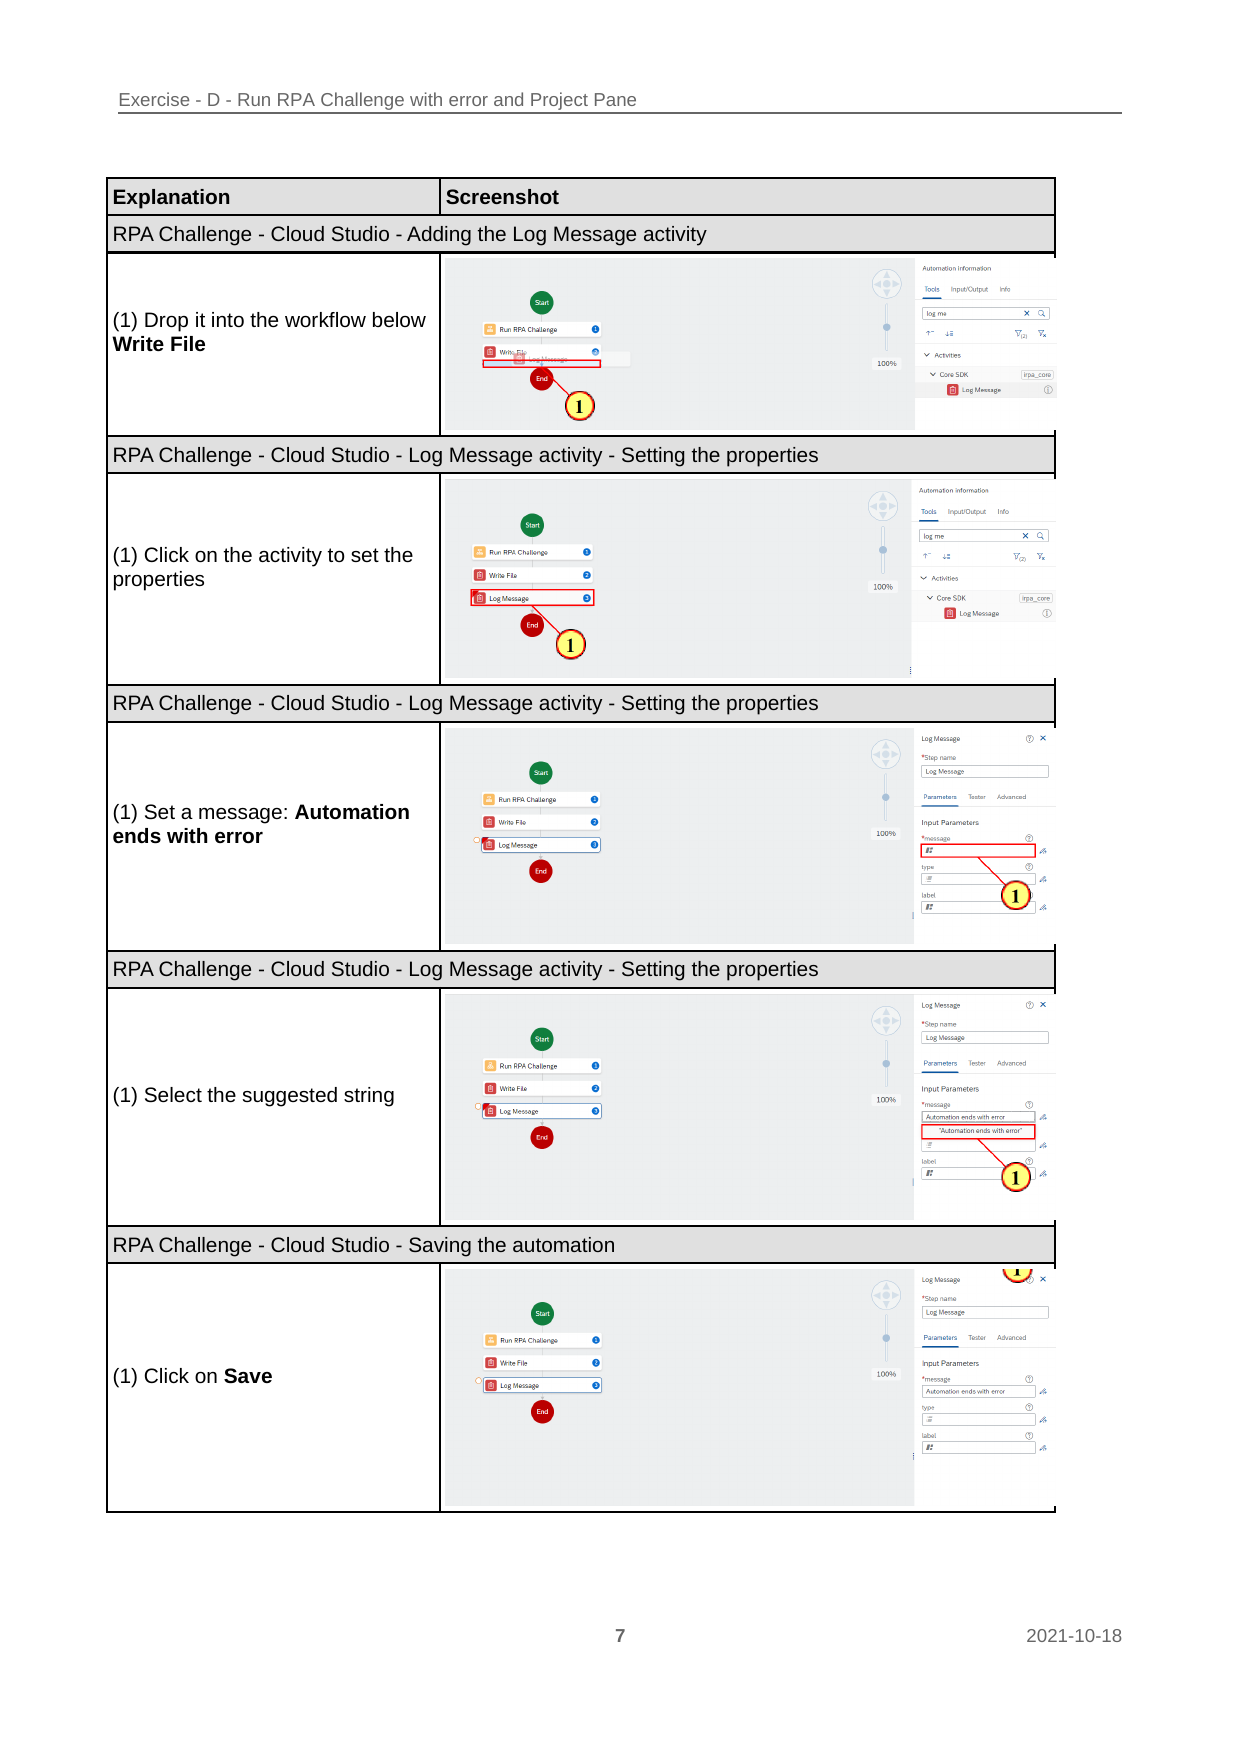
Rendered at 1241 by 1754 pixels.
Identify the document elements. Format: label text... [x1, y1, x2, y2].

picture [445, 994, 1056, 1220]
table_cell (1) Click on Save [108, 1264, 439, 1511]
table_cell [441, 254, 1054, 435]
table_cell [441, 1264, 1054, 1511]
picture [445, 479, 1056, 678]
table_cell RPA Challenge - Cloud Studio - Log Message activity - Setting the properties [108, 437, 1054, 472]
table_cell RPA Challenge - Cloud Studio - Log Message activity - Setting the properties [108, 686, 1054, 721]
table_header Explanation [108, 179, 439, 214]
table_cell RPA Challenge - Cloud Studio - Adding the Log Message activity [108, 216, 1054, 251]
table_cell (1) Click on the activity to set the properties [108, 474, 439, 684]
picture [445, 728, 1056, 944]
table_cell RPA Challenge - Cloud Studio - Saving the automation [108, 1227, 1054, 1262]
table_cell (1) Select the suggested string [108, 989, 439, 1225]
table_cell (1) Set a message: Automation ends with error [108, 723, 439, 949]
table_cell [441, 989, 1054, 1225]
table_cell [441, 474, 1054, 684]
picture [445, 258, 1057, 430]
table_cell (1) Drop it into the workflow below Write File [108, 254, 439, 435]
table_cell [441, 723, 1054, 949]
picture [445, 1269, 1056, 1506]
table_cell RPA Challenge - Cloud Studio - Log Message activity - Setting the properties [108, 952, 1054, 987]
table_header Screenshot [441, 179, 1054, 214]
